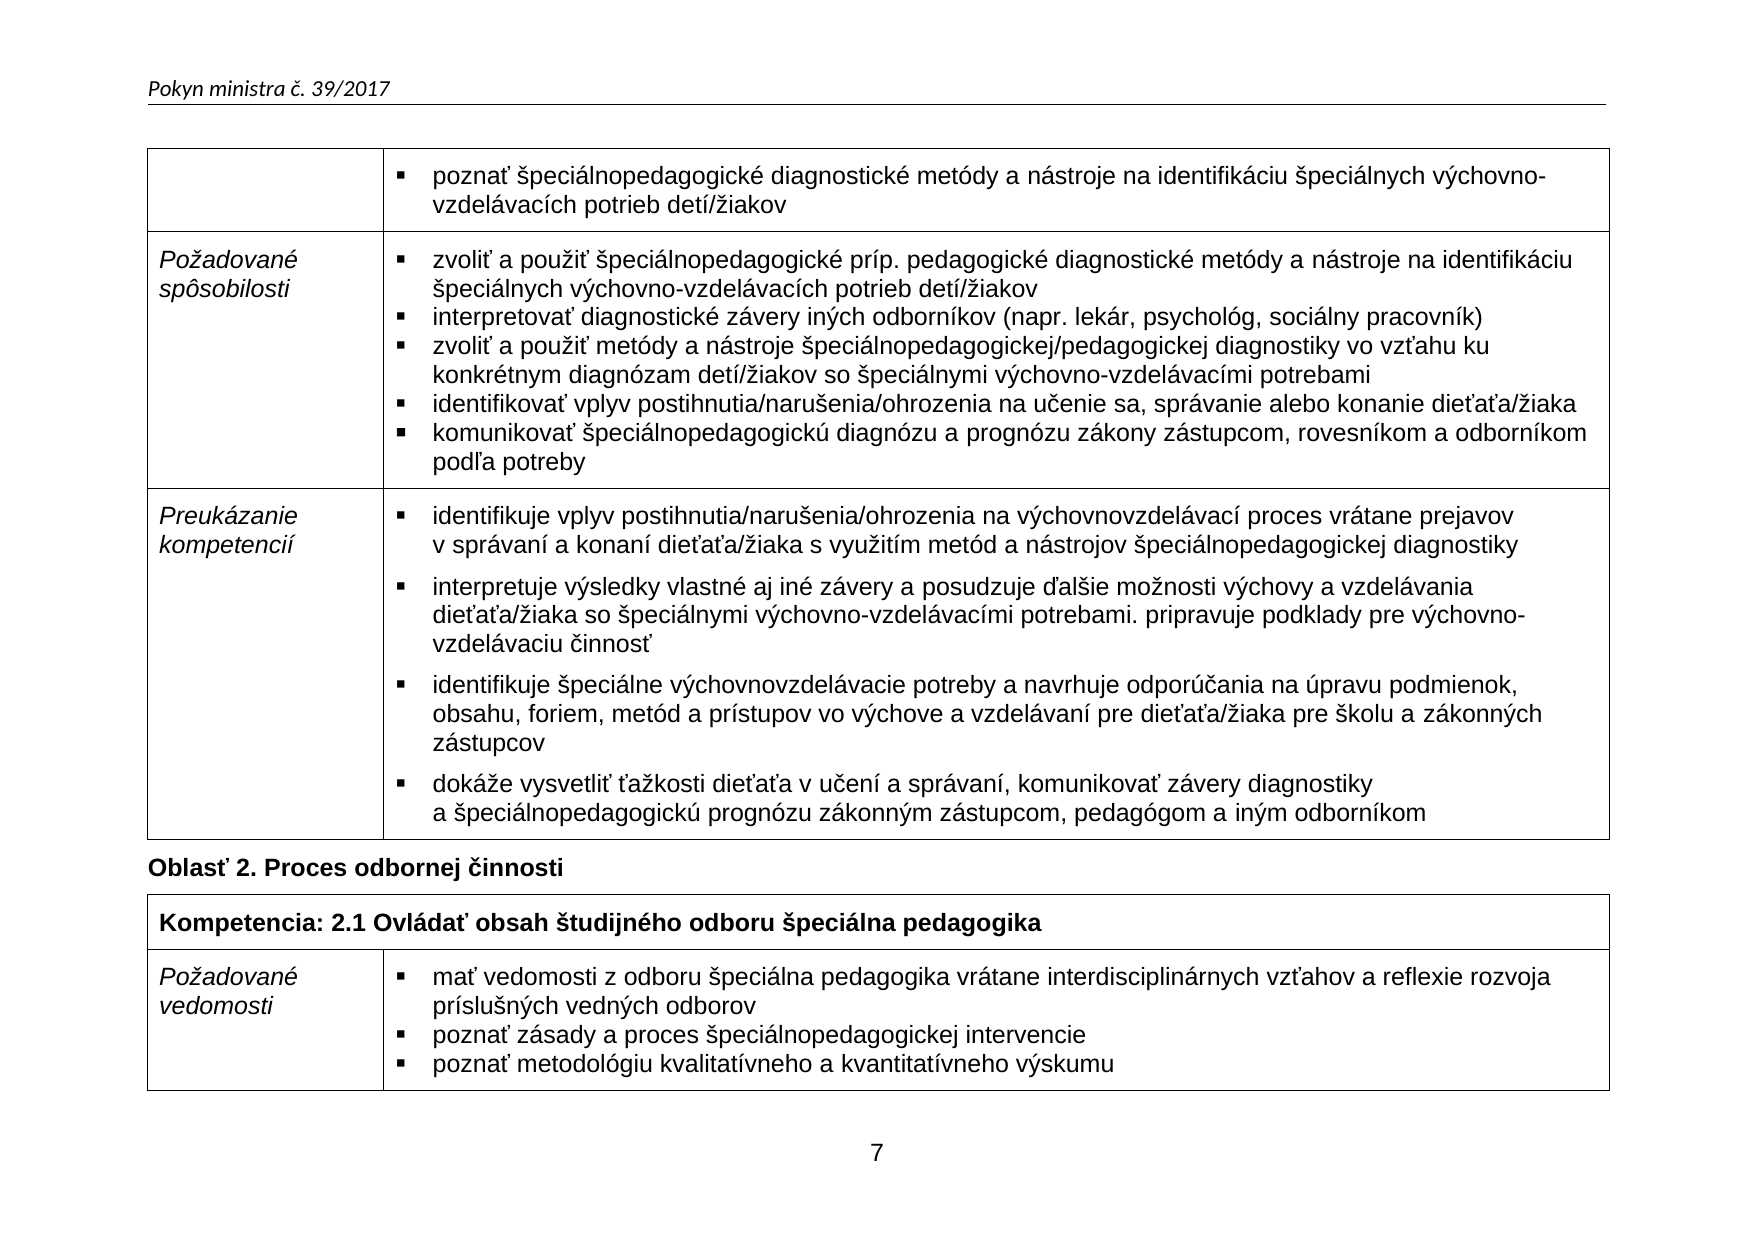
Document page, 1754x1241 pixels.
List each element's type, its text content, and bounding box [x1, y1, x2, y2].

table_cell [384, 950, 1609, 1090]
table_header Kompetencia: 2.1 Ovládať obsah študijného odboru špeciálna pedagogika [148, 895, 1609, 949]
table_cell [148, 149, 383, 231]
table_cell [148, 950, 383, 1090]
table_cell Požadované spôsobilosti [148, 232, 383, 488]
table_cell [384, 149, 1609, 231]
table_cell identifikuje vplyv postihnutia/narušenia/ohrozenia na výchovnovzdelávací proces vrátane prejavov v správaní a konaní dieťaťa/žiaka s využitím metód a nástrojov špeciálnopedagogickej diagnostiky interpretuje výsledky vlastné aj iné závery a posudzuje ďalšie možnosti výchovy a vzdelávania dieťaťa/žiaka so špeciálnymi výchovno-vzdelávacími potrebami. pripravuje podklady pre výchovno-vzdelávaciu činnosť identifikuje špeciálne výchovnovzdelávacie potreby a navrhuje odporúčania na úpravu podmienok, obsahu, foriem, metód a prístupov vo výchove a vzdelávaní pre dieťaťa/žiaka pre školu a zákonných zástupcov dokáže vysvetliť ťažkosti dieťaťa v učení a správaní, komunikovať závery diagnostiky a špeciálnopedagogickú prognózu zákonným zástupcom, pedagógom a iným odborníkom [384, 489, 1609, 839]
text Oblasť 2. Proces odbornej činnosti [148, 853, 1606, 882]
table_cell zvoliť a použiť špeciálnopedagogické príp. pedagogické diagnostické metódy a nástroje na identifikáciu špeciálnych výchovno-vzdelávacích potrieb detí/žiakov interpretovať diagnostické závery iných odborníkov (napr. lekár, psychológ, sociálny pracovník) zvoliť a použiť metódy a nástroje špeciálnopedagogickej/pedagogickej diagnostiky vo vzťahu ku konkrétnym diagnózam detí/žiakov so špeciálnymi výchovno-vzdelávacími potrebami identifikovať vplyv postihnutia/narušenia/ohrozenia na učenie sa, správanie alebo konanie dieťaťa/žiaka komunikovať špeciálnopedagogickú diagnózu a prognózu zákony zástupcom, rovesníkom a odborníkom podľa potreby [384, 232, 1609, 488]
table_cell Preukázanie kompetencií [148, 489, 383, 839]
